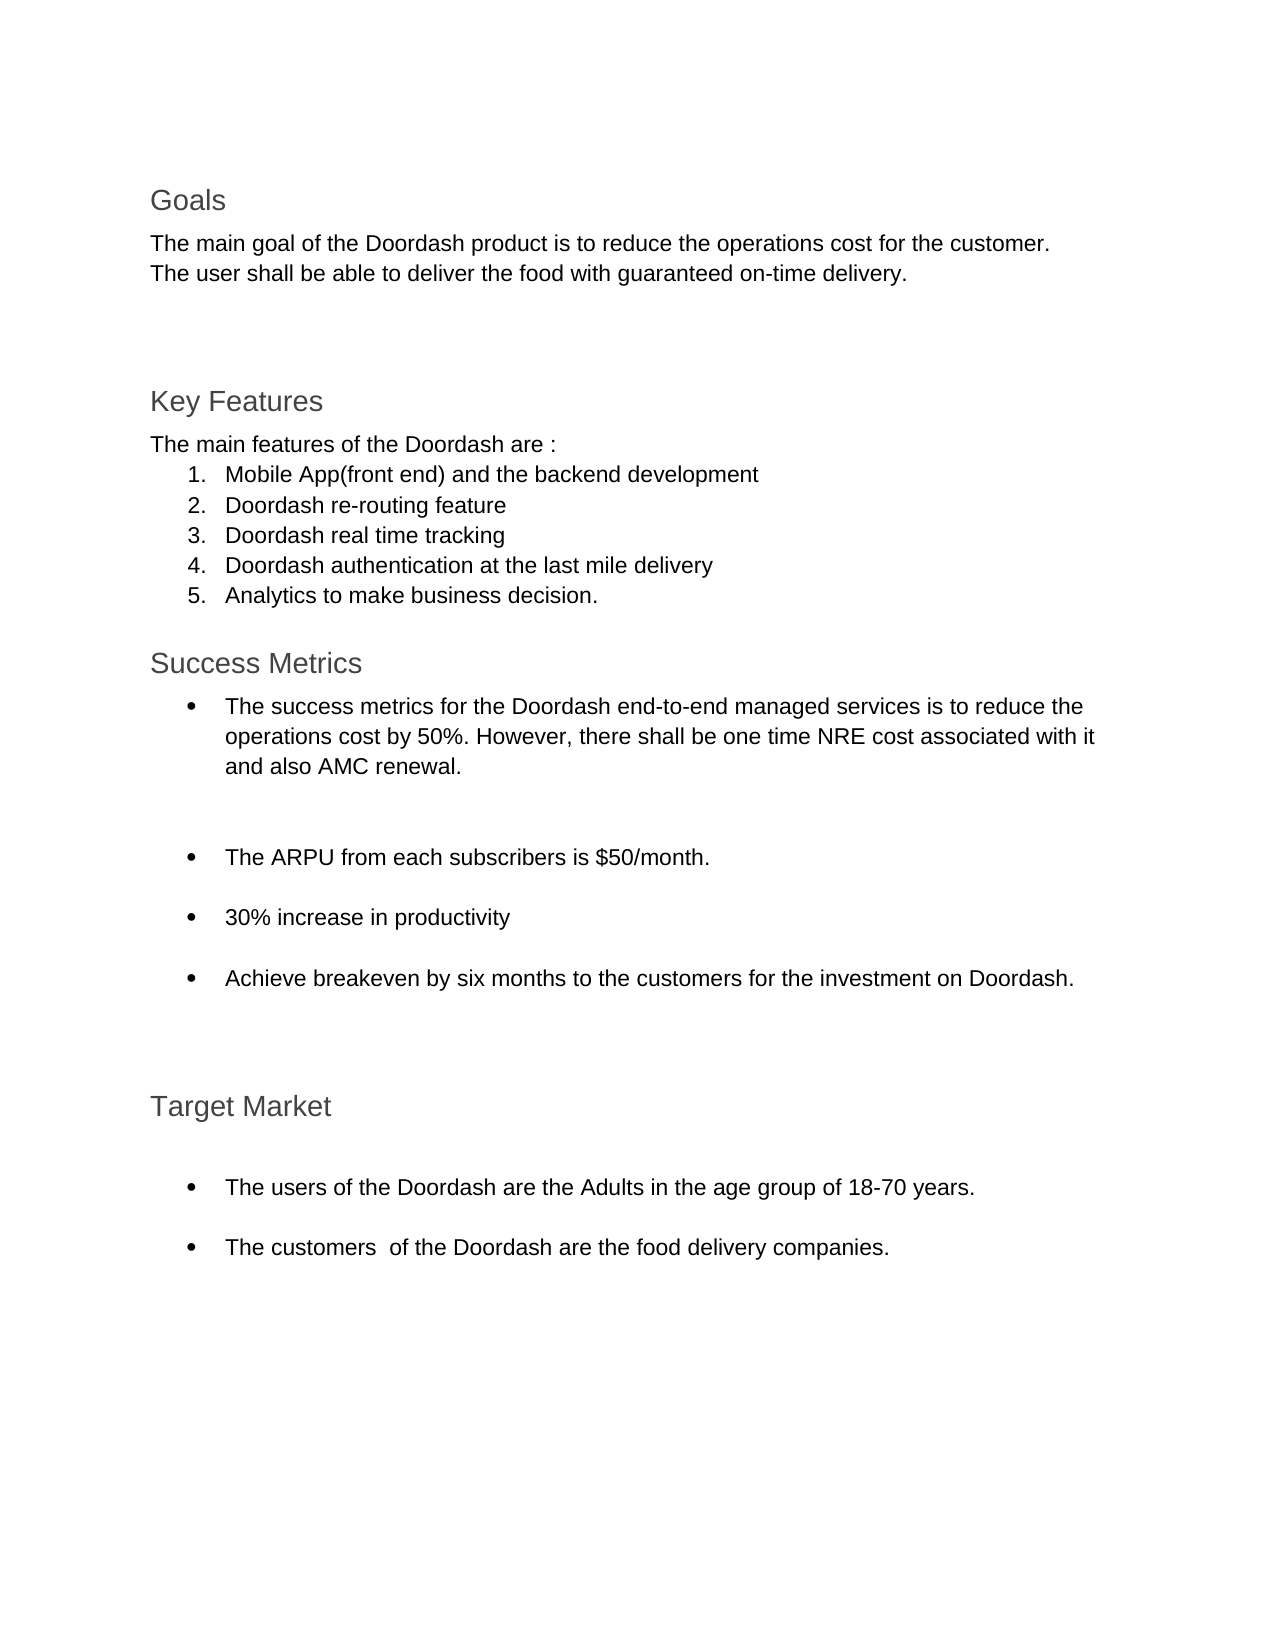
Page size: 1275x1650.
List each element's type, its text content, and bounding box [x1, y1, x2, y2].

list Doordash authentication at the last mile delivery [187, 552, 1125, 578]
list The success metrics for the Doordash end-to-end managed services is to reduce the operations cost by 50%. However, there shall be one time NRE cost associated with it and also AMC renewal. [187, 693, 1125, 779]
text The user shall be able to deliver the food with guaranteed on-time delivery. [150, 260, 1125, 287]
list Mobile App(front end) and the backend development [187, 461, 1125, 488]
subtitle Goals [150, 183, 1125, 217]
subtitle Key Features [150, 384, 1125, 418]
list The customers of the Doordash are the food delivery companies. [187, 1234, 1125, 1261]
list The users of the Doordash are the Adults in the age group of 18-70 years. [187, 1174, 1125, 1200]
list 30% increase in productivity [187, 904, 1125, 931]
list Achieve breakeven by six months to the customers for the investment on Doordash. [187, 964, 1125, 991]
list Doordash re-routing feature [187, 492, 1125, 518]
text The main goal of the Doordash product is to reduce the operations cost for the customer. [150, 230, 1125, 257]
list The ARPU from each subscribers is $50/month. [187, 844, 1125, 870]
text The main features of the Doordash are : [150, 431, 1125, 458]
list Doordash real time tracking [187, 522, 1125, 548]
list Analytics to make business decision. [187, 582, 1125, 609]
subtitle Target Market [150, 1088, 1125, 1161]
subtitle Success Metrics [150, 646, 1125, 679]
